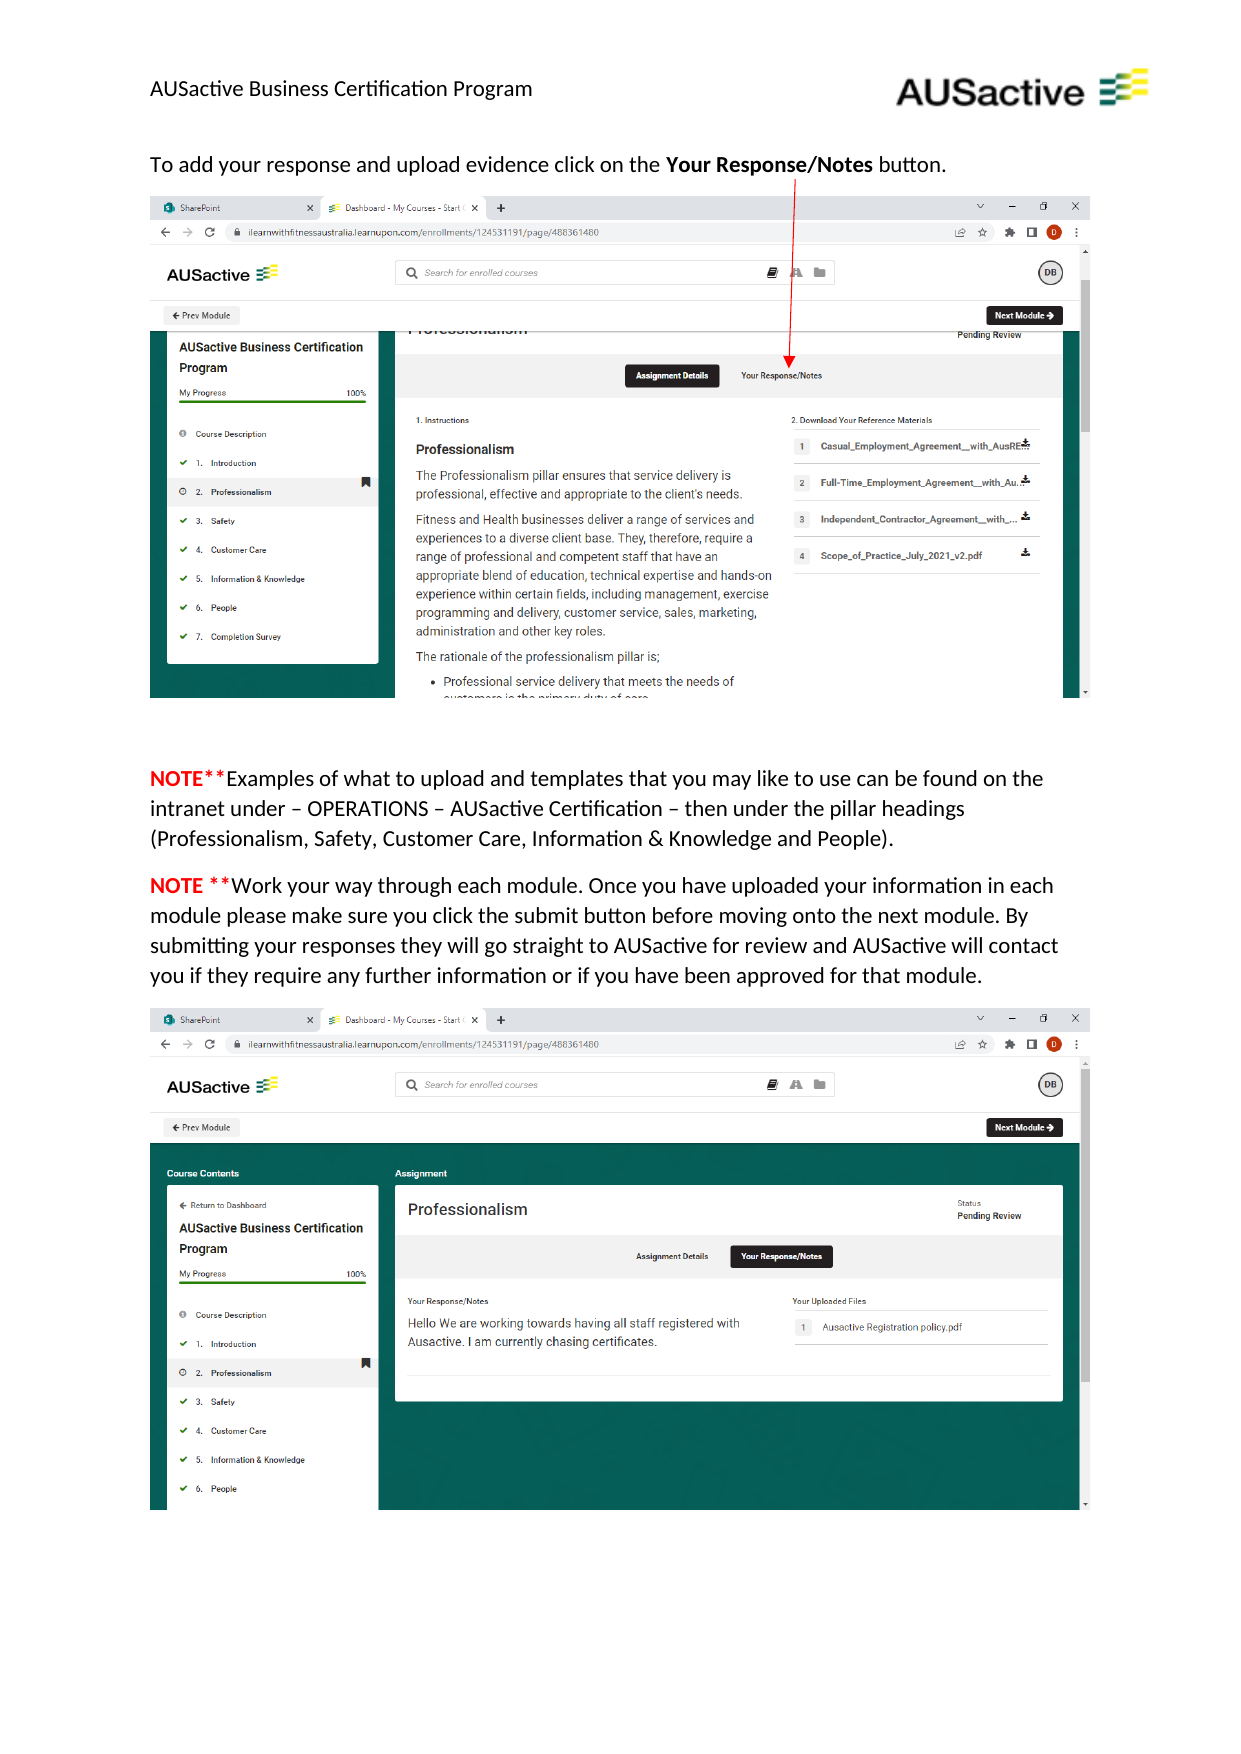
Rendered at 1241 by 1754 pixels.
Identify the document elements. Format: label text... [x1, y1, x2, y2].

picture [150, 196, 1091, 698]
text To add your response and upload evidence click on the Your Response/Notes button. [150, 150, 1090, 178]
text NOTE **Work your way through each module. Once you have uploaded your information in each module please make sure you click the submit button before moving onto the next module. By submitting your responses they will go straight to AUSactive for review and AUSactive will contact you if they require any further information or if you have been approved for that module. [150, 871, 1090, 989]
picture [873, 42, 1194, 133]
text NOTE**Examples of what to upload and templates that you may like to use can be found on the intranet under – OPERATIONS – AUSactive Certification – then under the pillar headings (Professionalism, Safety, Customer Care, Information & Knowledge and People). [150, 764, 1090, 852]
picture [150, 1008, 1091, 1510]
